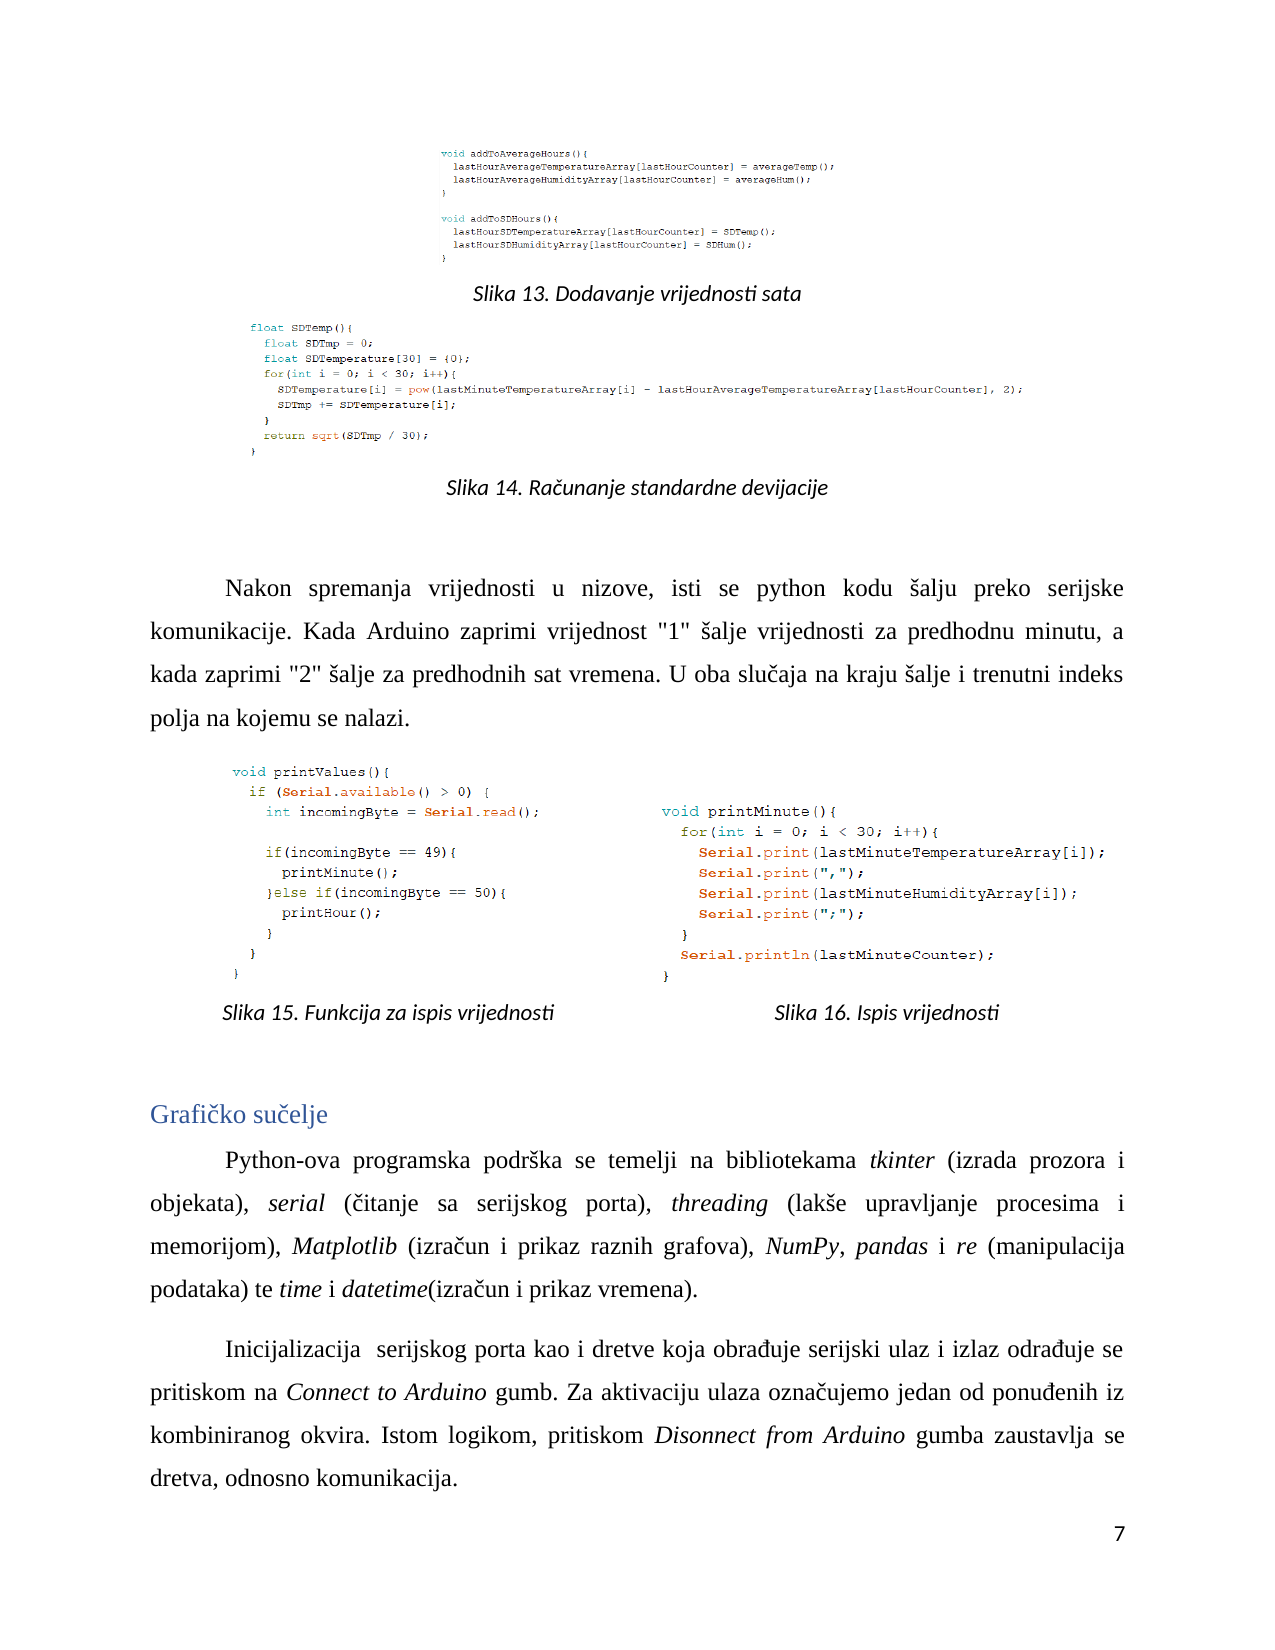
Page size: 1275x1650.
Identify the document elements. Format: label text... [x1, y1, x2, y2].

text Inicijalizacija serijskog porta kao i dretve koja obrađuje serijski ulaz i izlaz odrađuje se pritiskom na Connect to Arduino gumb. Za aktivaciju ulaza označujemo jedan od ponuđenih iz kombiniranog okvira. Istom logikom, pritiskom Disonnect from Arduino gumba zaustavlja se dretva, odnosno komunikacija. [150, 1334, 1125, 1492]
table_header Slika 15. Funkcija za ispis vrijednosti [139, 763, 637, 1039]
subtitle Grafičko sučelje [150, 1098, 1125, 1129]
table_cell Slika 14. Računanje standardne devijacije [139, 320, 1136, 515]
picture [439, 150, 836, 265]
text Nakon spremanja vrijednosti u nizove, isti se python kodu šalju preko serijske komunikacije. Kada Arduino zaprimi vrijednost "1" šalje vrijednosti za predhodnu minutu, a kada zaprimi "2" šalje za predhodnih sat vremena. U oba slučaja na kraju šalje i trenutni indeks polja na kojemu se nalazi. [150, 573, 1125, 731]
table_cell Slika 13. Dodavanje vrijednosti sata [139, 150, 1136, 320]
picture [661, 804, 1112, 985]
text Python-ova programska podrška se temelji na bibliotekama tkinter (izrada prozora i objekata), serial (čitanje sa serijskog porta), threading (lakše upravljanje procesima i memorijom), Matplotlib (izračun i prikaz raznih grafova), NumPy, pandas i re (manipulacija podataka) te time i datetime(izračun i prikaz vremena). [150, 1145, 1125, 1303]
picture [248, 320, 1027, 460]
picture [230, 762, 547, 985]
table_header Slika 16. Ispis vrijednosti [638, 763, 1136, 1039]
